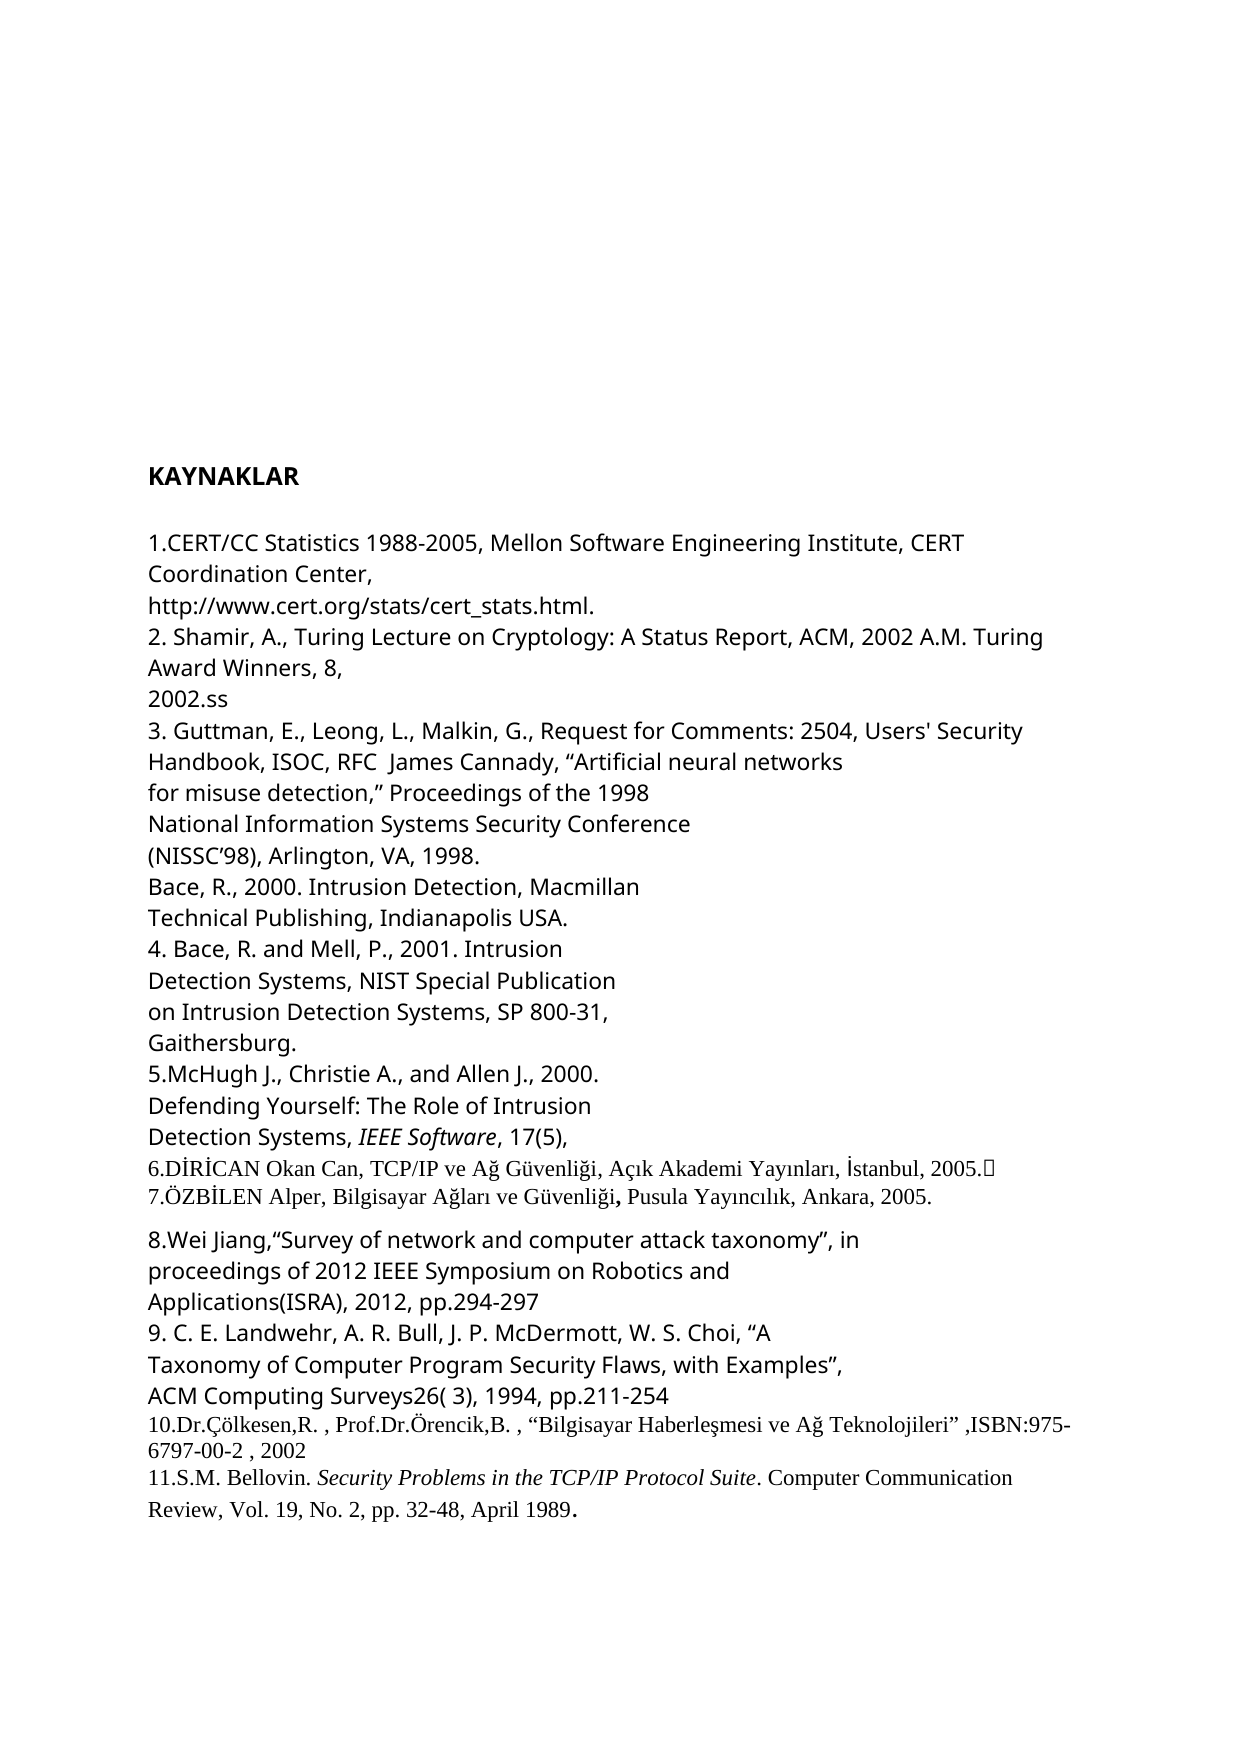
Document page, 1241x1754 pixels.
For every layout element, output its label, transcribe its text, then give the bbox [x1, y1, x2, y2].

text 5.McHugh J., Christie A., and Allen J., 2000. [148, 1058, 1093, 1089]
text on Intrusion Detection Systems, SP 800-31, [148, 996, 1093, 1027]
text Applications(ISRA), 2012, pp.294-297 [148, 1286, 1093, 1317]
text Taxonomy of Computer Program Security Flaws, with Examples”, [148, 1348, 1093, 1380]
text 9. C. E. Landwehr, A. R. Bull, J. P. McDermott, W. S. Choi, “A [148, 1317, 1093, 1348]
text 11.S.M. Bellovin. Security Problems in the TCP/IP Protocol Suite. Computer Communication Review, Vol. 19, No. 2, pp. 32-48, April 1989. [148, 1464, 1093, 1524]
text Defending Yourself: The Role of Intrusion [148, 1089, 1093, 1121]
text http://www.cert.org/stats/cert_stats.html. [148, 589, 1093, 621]
text (NISSC’98), Arlington, VA, 1998. [148, 839, 1093, 871]
text ACM Computing Surveys26( 3), 1994, pp.211-254 [148, 1380, 1093, 1411]
text Technical Publishing, Indianapolis USA. [148, 902, 1093, 933]
text 1.CERT/CC Statistics 1988-2005, Mellon Software Engineering Institute, CERT Coordination Center, [148, 527, 1093, 589]
text 2002.ss [148, 683, 1093, 714]
text National Information Systems Security Conference [148, 808, 1093, 839]
text 10.Dr.Çölkesen,R. , Prof.Dr.Örencik,B. , “Bilgisayar Haberleşmesi ve Ağ Teknolojileri” ,ISBN:975-6797-00-2 , 2002 [148, 1411, 1093, 1464]
text Bace, R., 2000. Intrusion Detection, Macmillan [148, 871, 1093, 902]
text Detection Systems, IEEE Software, 17(5), [148, 1121, 1093, 1152]
text Gaithersburg. [148, 1027, 1093, 1058]
text 8.Wei Jiang,“Survey of network and computer attack taxonomy”, in [148, 1223, 1093, 1255]
text 2. Shamir, A., Turing Lecture on Cryptology: A Status Report, ACM, 2002 A.M. Turing Award Winners, 8, [148, 621, 1093, 683]
text KAYNAKLAR [148, 459, 1093, 493]
text 4. Bace, R. and Mell, P., 2001. Intrusion [148, 933, 1093, 964]
text 6.DİRİCAN Okan Can, TCP/IP ve Ağ Güvenliği, Açık Akademi Yayınları, İstanbul, 2005. 7.ÖZBİLEN Alper, Bilgisayar Ağları ve Güvenliği, Pusula Yayıncılık, Ankara, 2005. [148, 1152, 1093, 1210]
text 3. Guttman, E., Leong, L., Malkin, G., Request for Comments: 2504, Users' Security Handbook, ISOC, RFC James Cannady, “Artificial neural networks [148, 714, 1093, 777]
text Detection Systems, NIST Special Publication [148, 964, 1093, 996]
text proceedings of 2012 IEEE Symposium on Robotics and [148, 1255, 1093, 1286]
text for misuse detection,” Proceedings of the 1998 [148, 777, 1093, 808]
